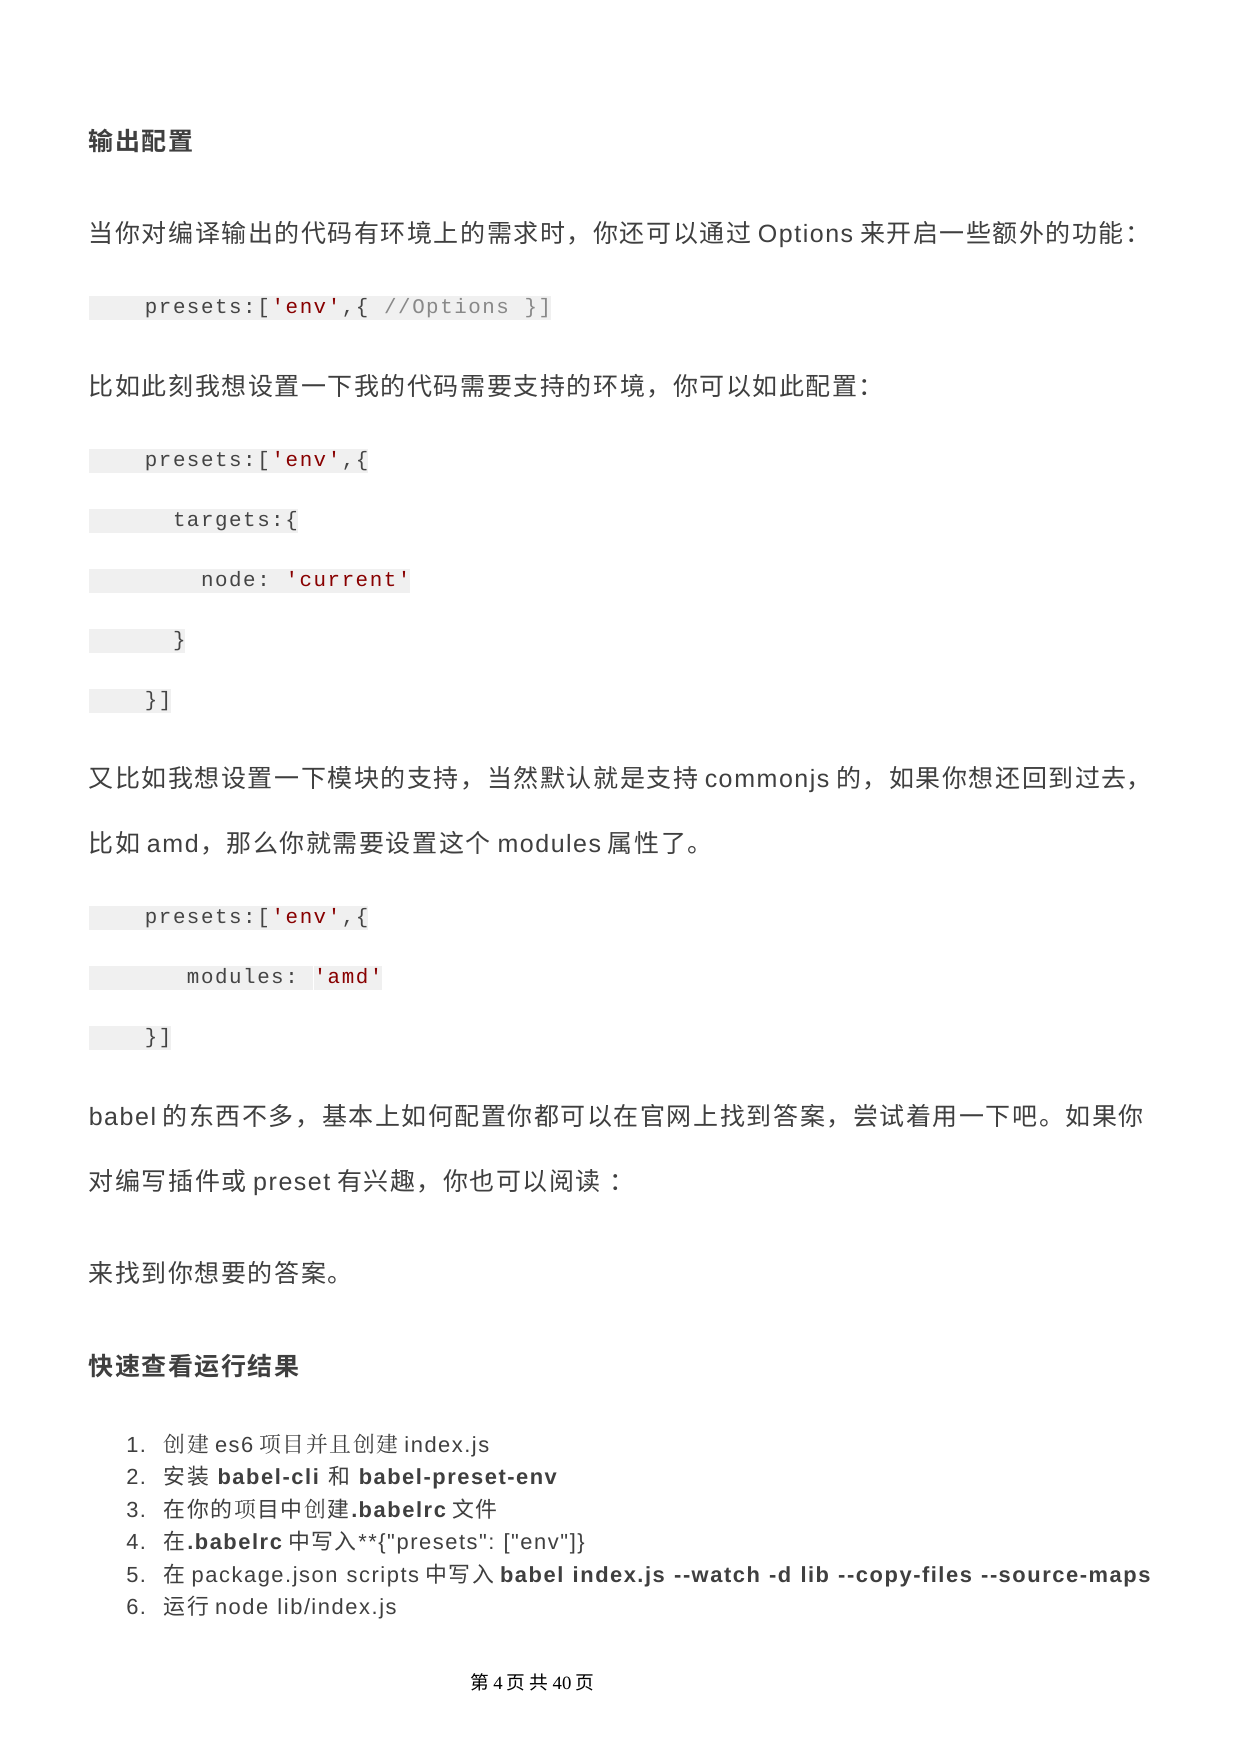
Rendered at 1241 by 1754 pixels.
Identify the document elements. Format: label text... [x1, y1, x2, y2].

text 快速查看运行结果 [88, 1332, 1152, 1397]
list 创建es6项目并且创建index.js [126, 1426, 1152, 1459]
text presets:['env',{ [88, 444, 1152, 477]
text targets:{ [88, 504, 1152, 537]
list 在你的项目中创建.babelrc文件 [126, 1491, 1152, 1524]
text presets:['env',{ [88, 902, 1152, 934]
text node: 'current' [88, 564, 1152, 597]
text 来找到你想要的答案。 [88, 1239, 1152, 1304]
text 当你对编译输出的代码有环境上的需求时，你还可以通过Options来开启一些额外的功能： [88, 199, 1152, 264]
text presets:['env',{ //Options }] [88, 292, 1152, 324]
text }] [88, 1022, 1152, 1054]
text 比如此刻我想设置一下我的代码需要支持的环境，你可以如此配置： [88, 352, 1152, 417]
text 又比如我想设置一下模块的支持，当然默认就是支持commonjs的，如果你想还回到过去，比如amd，那么你就需要设置这个modules属性了。 [88, 744, 1152, 874]
list 运行node lib/index.js [126, 1589, 1152, 1621]
text }] [88, 684, 1152, 717]
list 在package.json scripts中写入babel index.js --watch -d lib --copy-files --source-maps [126, 1556, 1152, 1589]
text } [88, 624, 1152, 657]
text modules: 'amd' [88, 962, 1152, 994]
text 输出配置 [88, 107, 1152, 172]
list 在.babelrc中写入**{"presets": ["env"]} [126, 1524, 1152, 1556]
list 安装 babel-cli 和 babel-preset-env [126, 1459, 1152, 1491]
text babel的东西不多，基本上如何配置你都可以在官网上找到答案，尝试着用一下吧。如果你对编写插件或preset有兴趣，你也可以阅读 ： [88, 1082, 1152, 1212]
